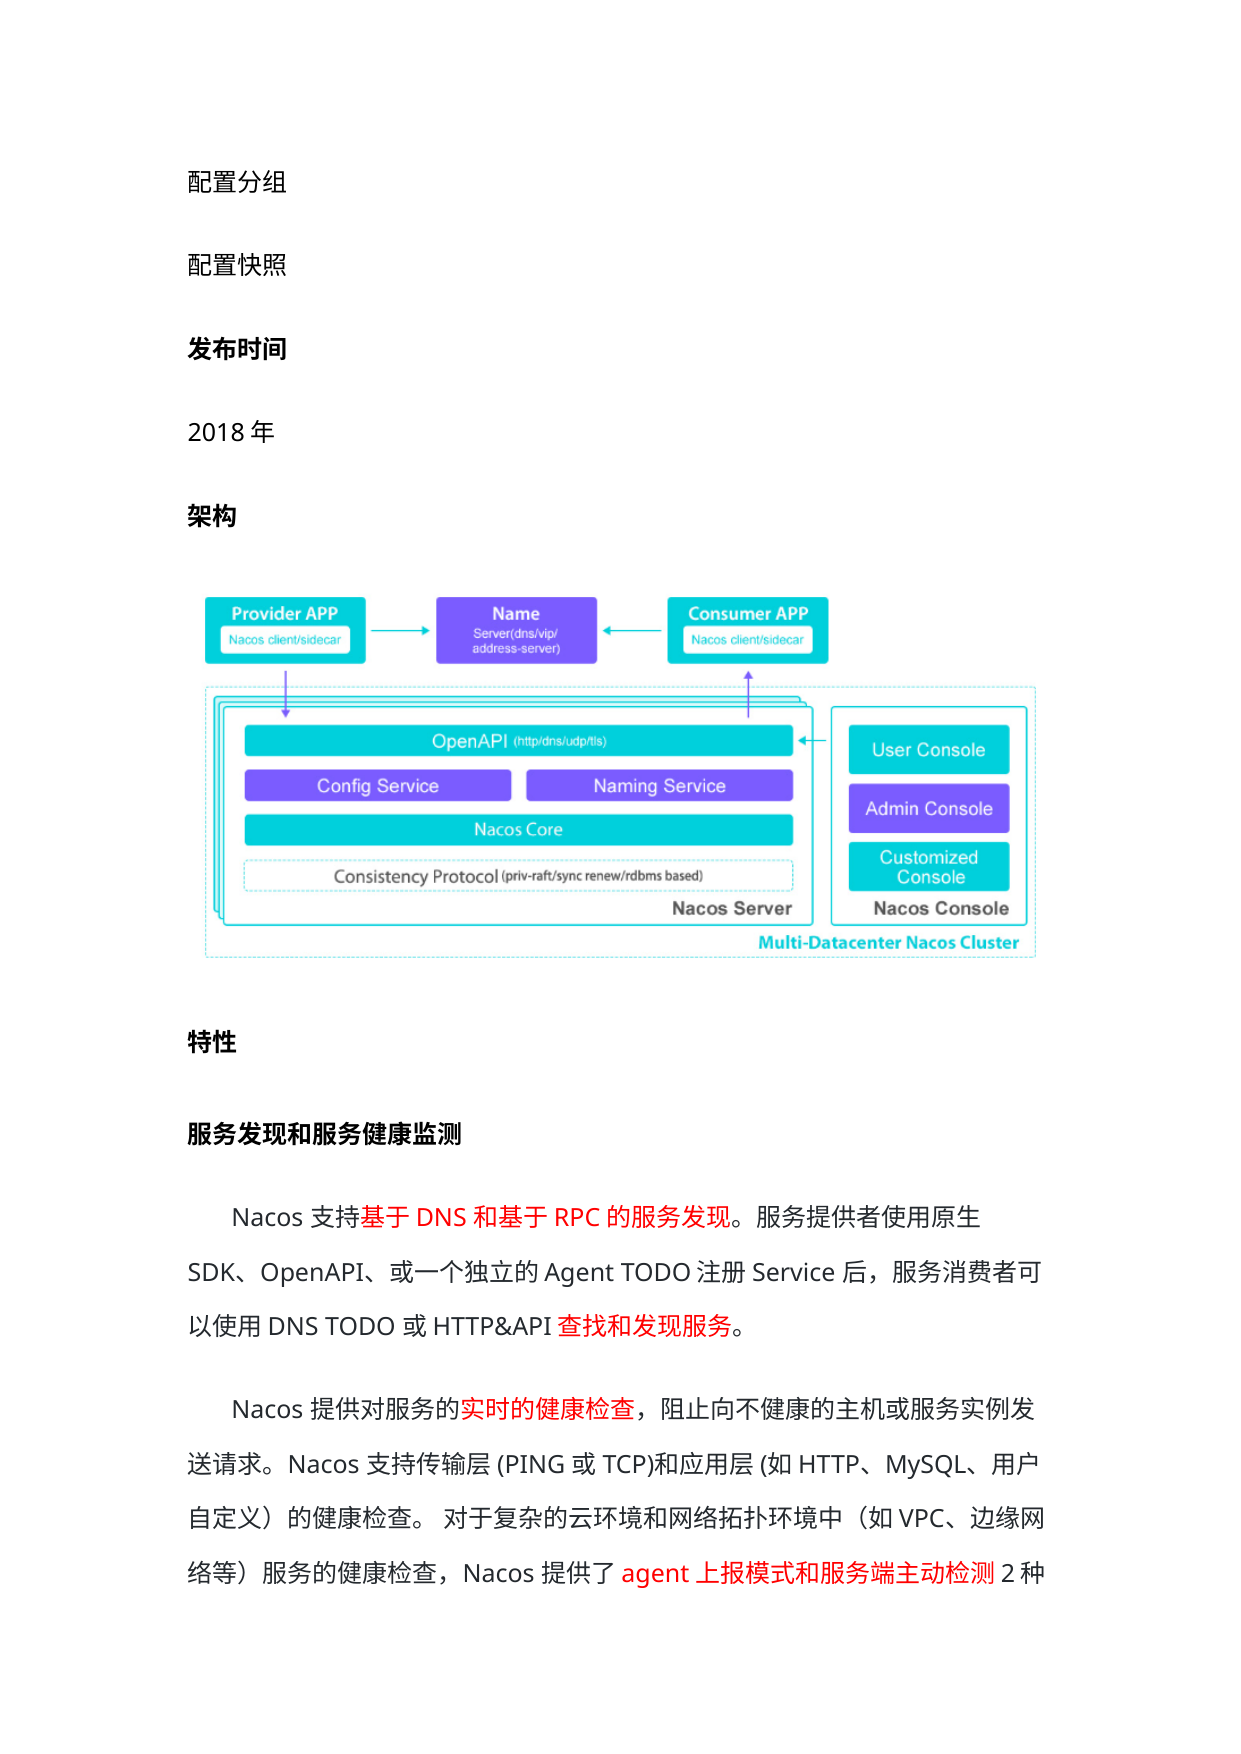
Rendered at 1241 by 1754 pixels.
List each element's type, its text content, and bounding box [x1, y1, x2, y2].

text Nacos 支持基于 DNS 和基于 RPC 的服务发现。服务提供者使用原生SDK、OpenAPI、或一个独立的Agent TODO注册 Service 后，服务消费者可以使用DNS TODO 或HTTP&API查找和发现服务。 [187, 1198, 1053, 1343]
subtitle 架构 [187, 496, 1053, 532]
text 配置分组 [187, 162, 1053, 198]
subtitle 发布时间 [187, 329, 1053, 365]
text 配置快照 [187, 246, 1053, 282]
picture [187, 579, 1053, 976]
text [187, 1390, 1053, 1589]
subtitle 服务发现和服务健康监测 [187, 1114, 1053, 1150]
subtitle 特性 [187, 1022, 1053, 1058]
text 2018年 [187, 413, 1053, 449]
